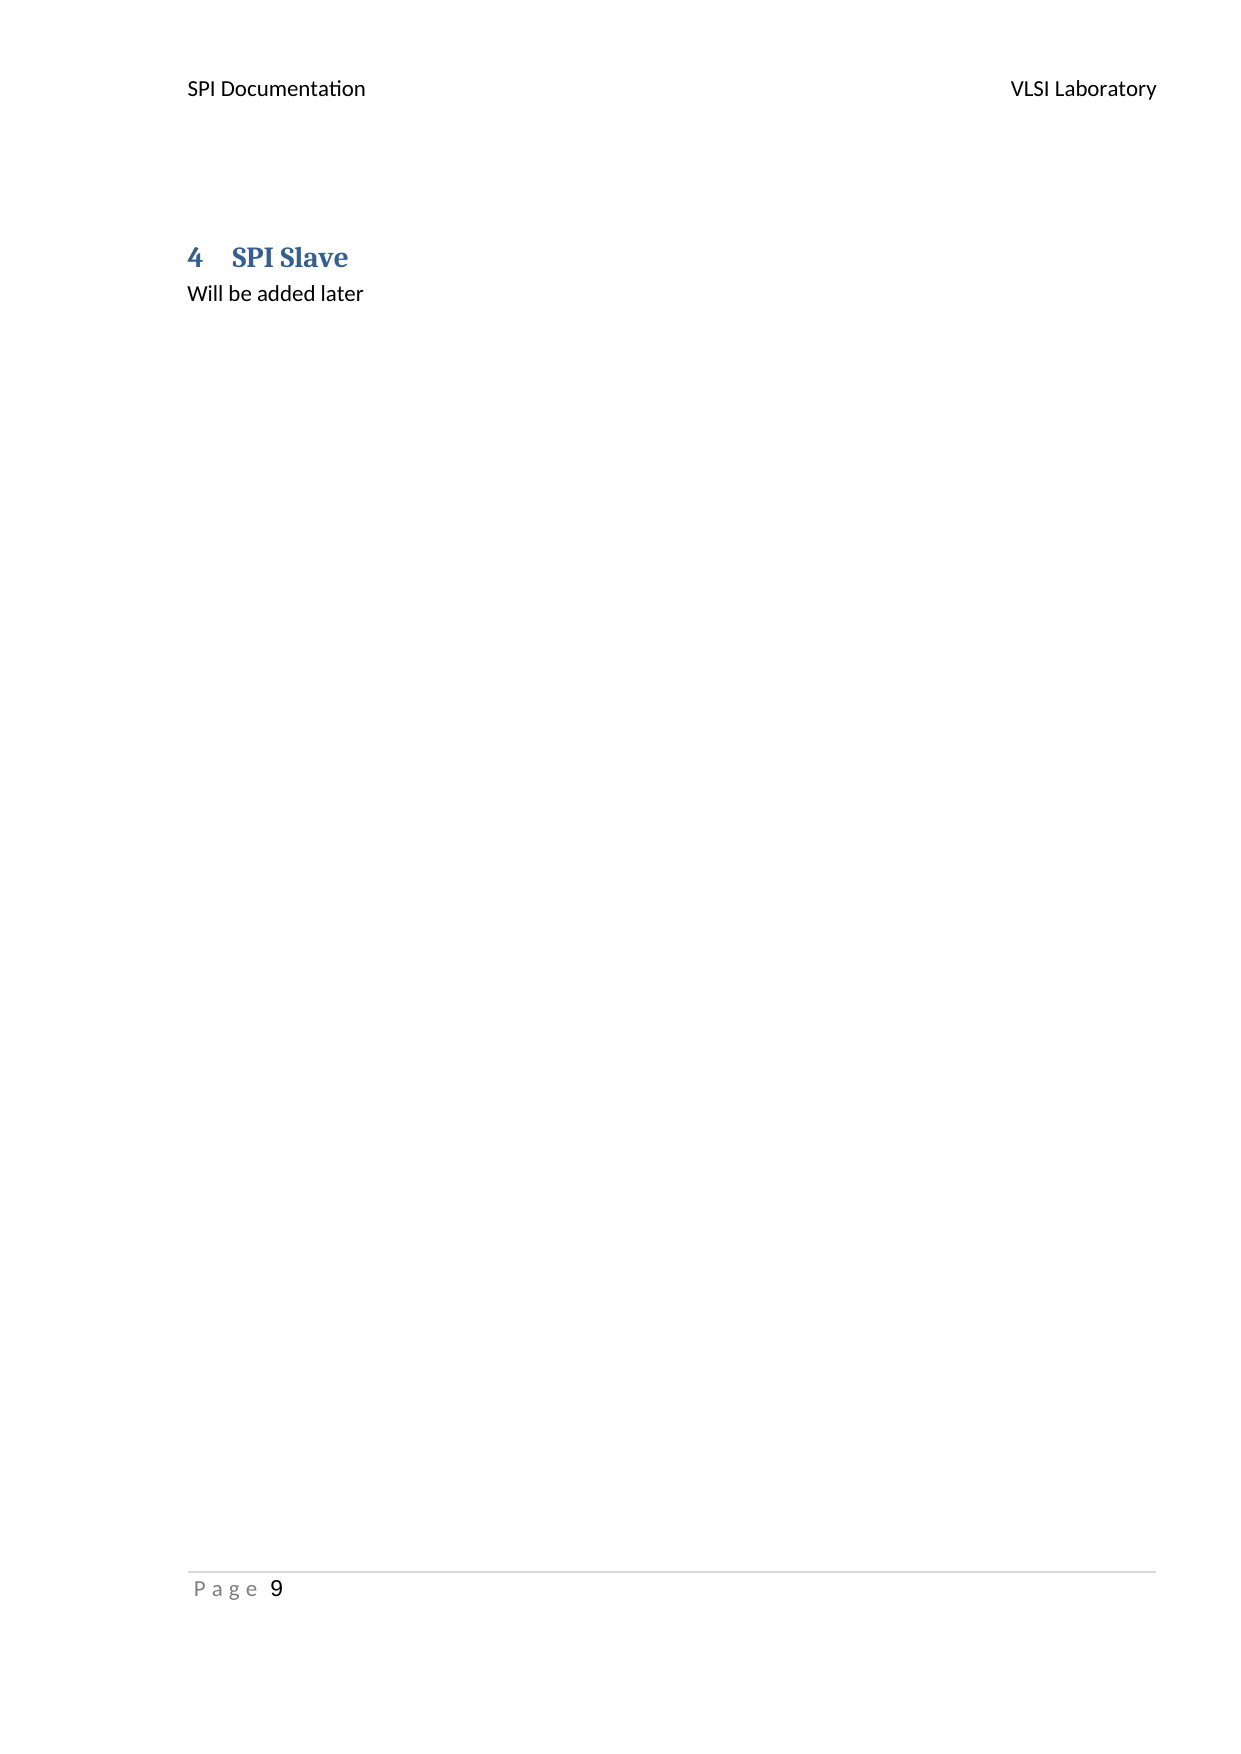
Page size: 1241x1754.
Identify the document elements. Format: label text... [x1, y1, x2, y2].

subtitle SPI Slave [187, 241, 1156, 274]
text Will be added later [187, 279, 1156, 307]
